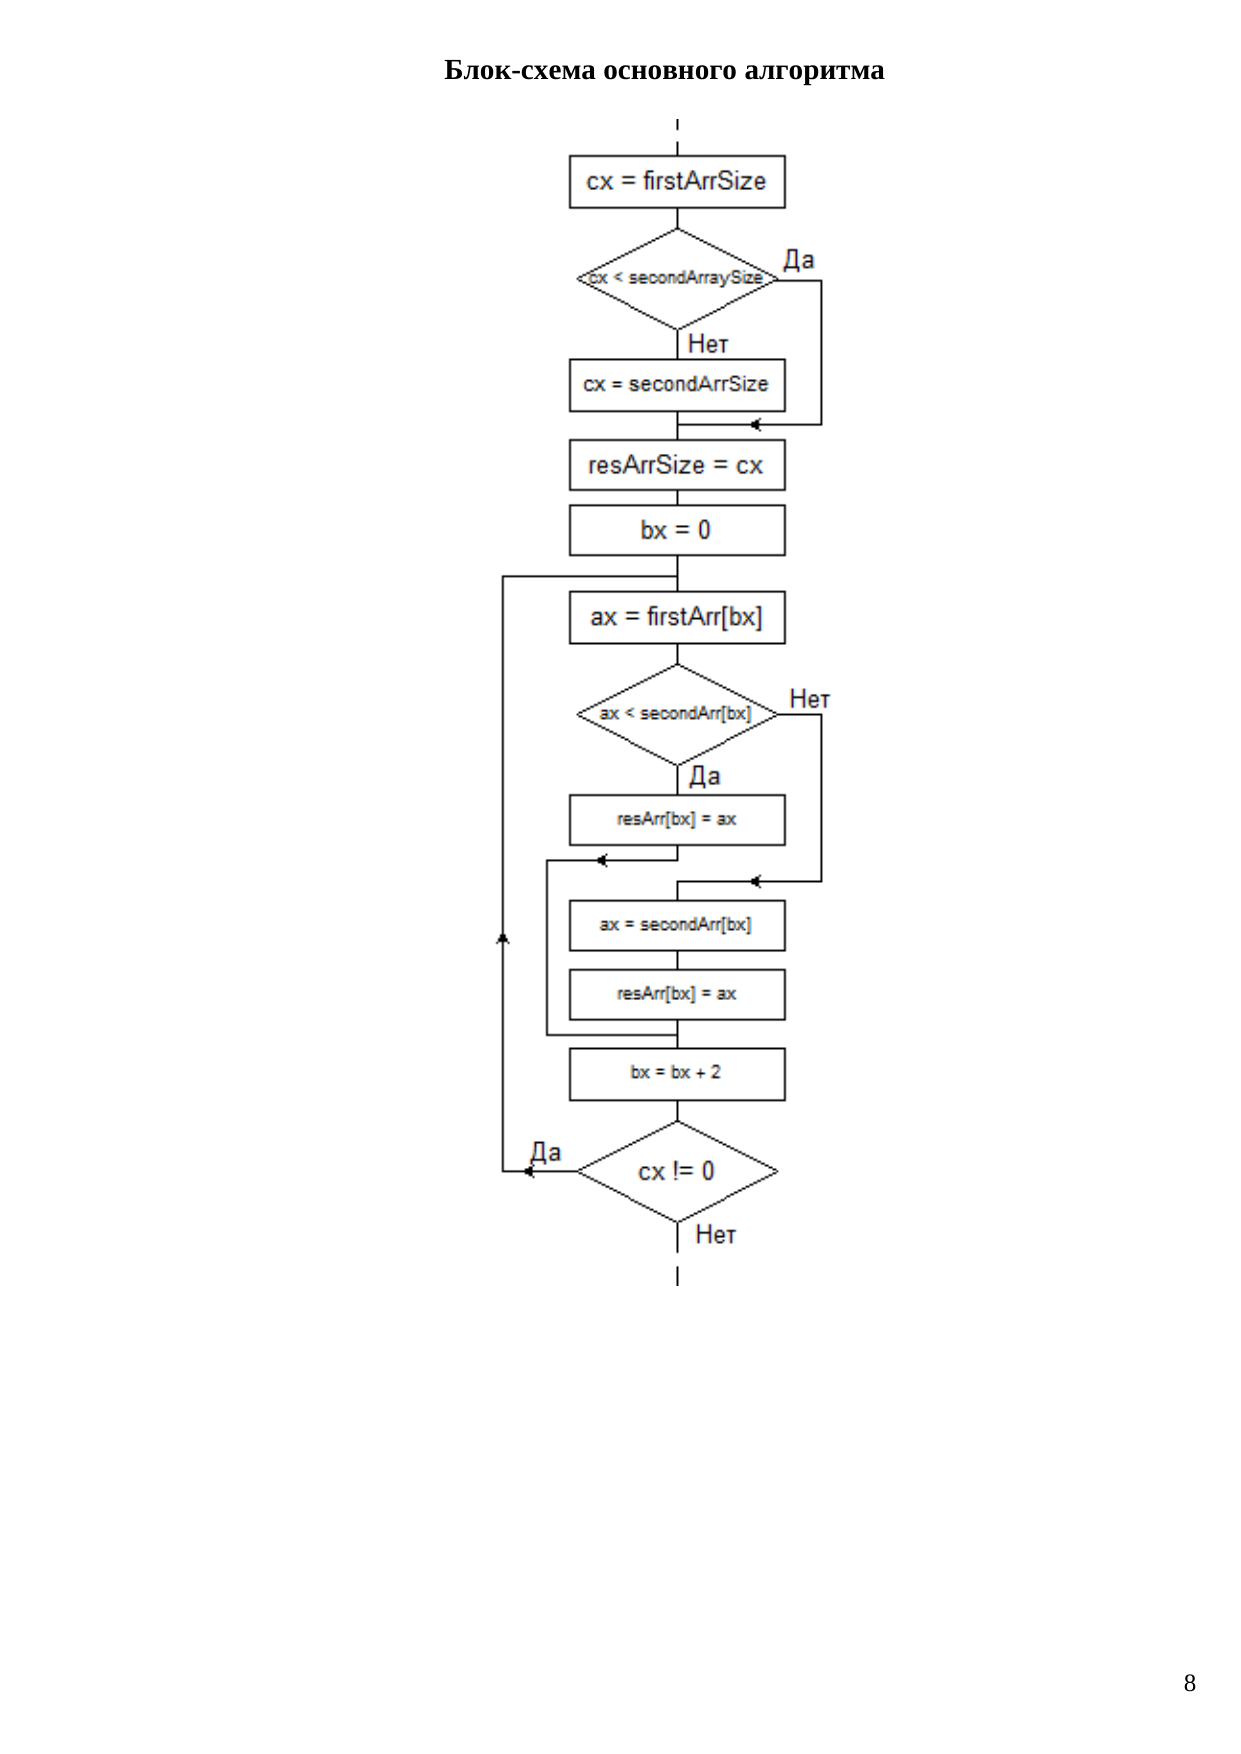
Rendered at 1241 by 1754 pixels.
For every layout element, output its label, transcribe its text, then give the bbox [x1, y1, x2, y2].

picture [487, 119, 842, 1286]
text Блок-схема основного алгоритма [133, 52, 1196, 86]
